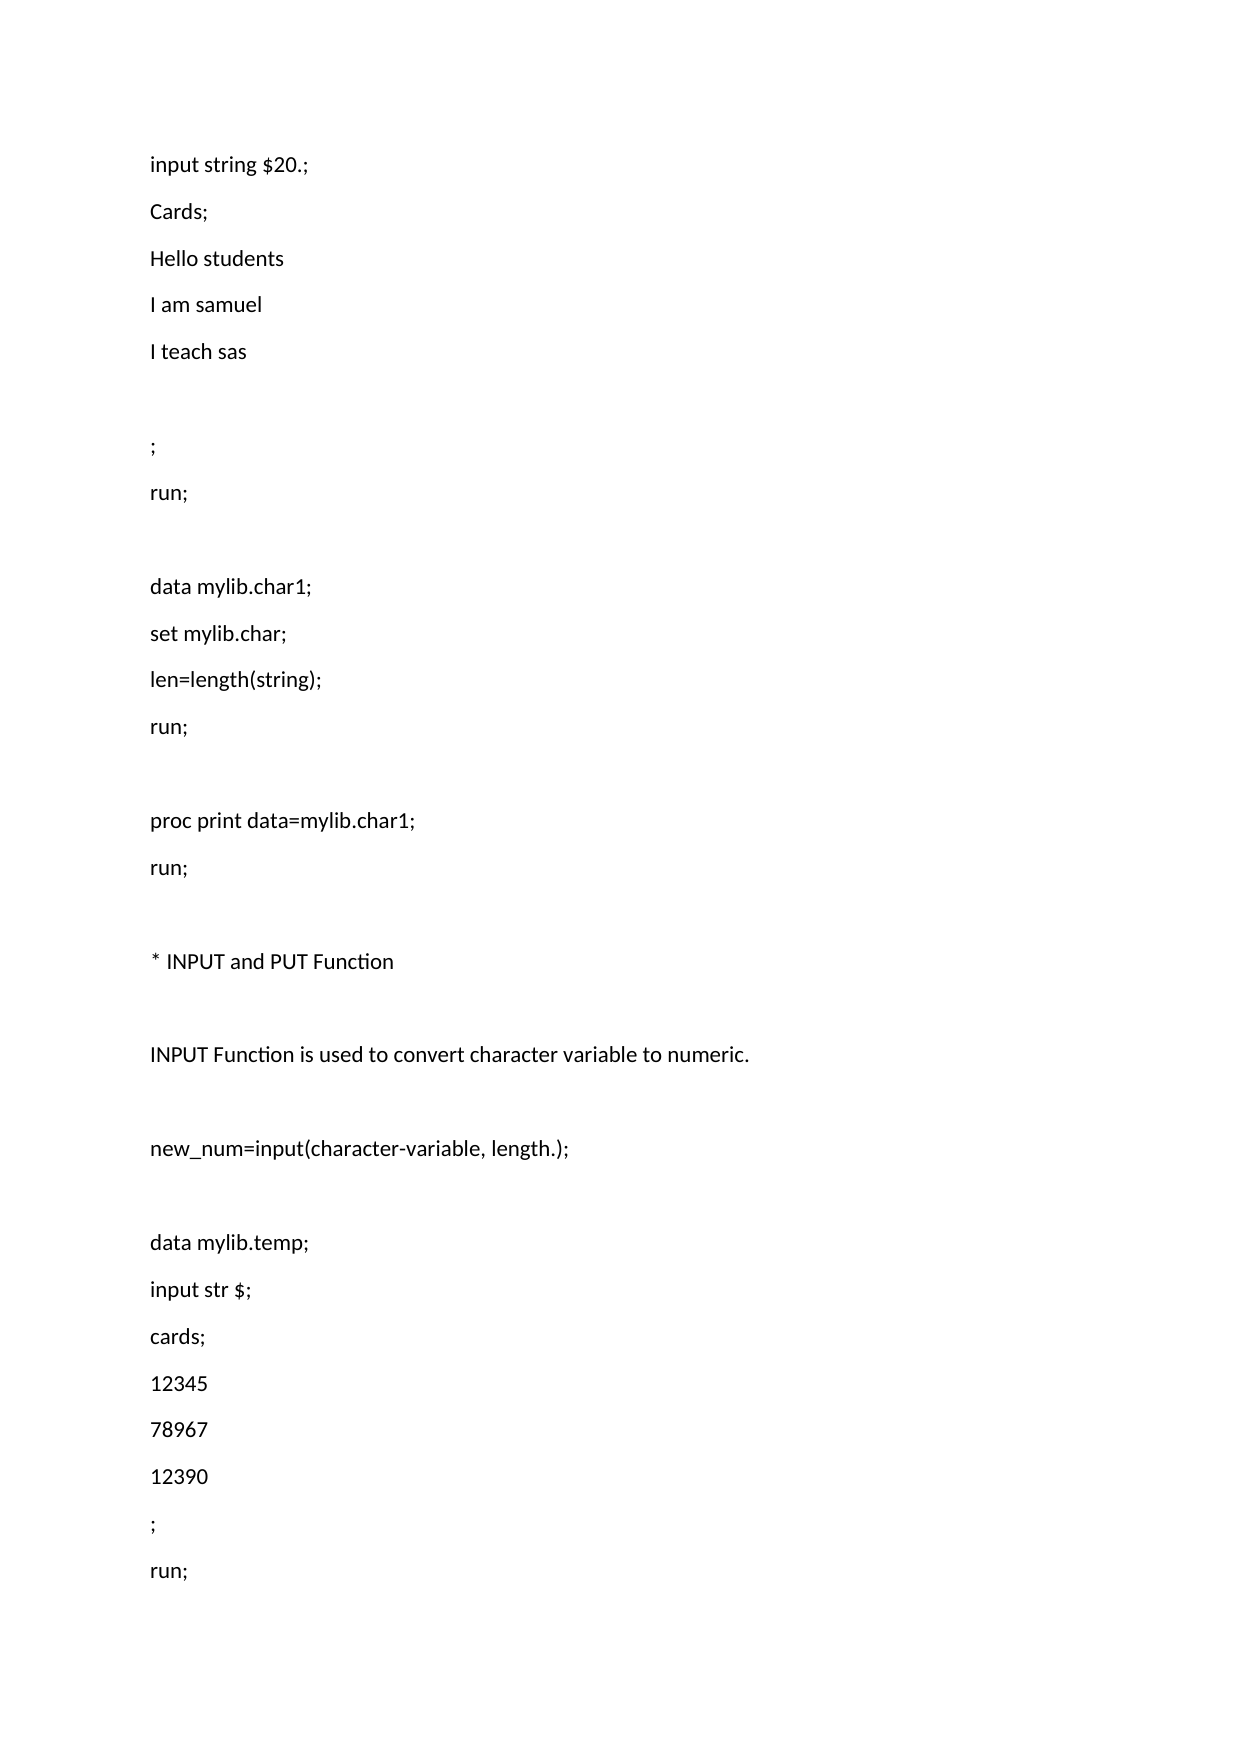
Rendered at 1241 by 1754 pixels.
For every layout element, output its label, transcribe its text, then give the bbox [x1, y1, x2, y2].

text run; [150, 712, 1090, 741]
text I teach sas [150, 337, 1090, 366]
text 12390 [150, 1462, 1090, 1491]
text input string $20.; [150, 150, 1090, 178]
text Cards; [150, 197, 1090, 225]
text run; [150, 478, 1090, 506]
text new_num=input(character-variable, length.); [150, 1134, 1090, 1162]
text proc print data=mylib.char1; [150, 806, 1090, 834]
text I am samuel [150, 291, 1090, 319]
text INPUT Function is used to convert character variable to numeric. [150, 1041, 1090, 1069]
text run; [150, 853, 1090, 881]
text 78967 [150, 1416, 1090, 1444]
text ; [150, 431, 1090, 459]
text * INPUT and PUT Function [150, 947, 1090, 975]
text set mylib.char; [150, 619, 1090, 647]
text len=length(string); [150, 666, 1090, 694]
text data mylib.char1; [150, 572, 1090, 600]
text ; [150, 1509, 1090, 1537]
text run; [150, 1556, 1090, 1584]
text data mylib.temp; [150, 1228, 1090, 1256]
text 12345 [150, 1369, 1090, 1397]
text Hello students [150, 244, 1090, 272]
text input str $; [150, 1275, 1090, 1303]
text cards; [150, 1322, 1090, 1350]
